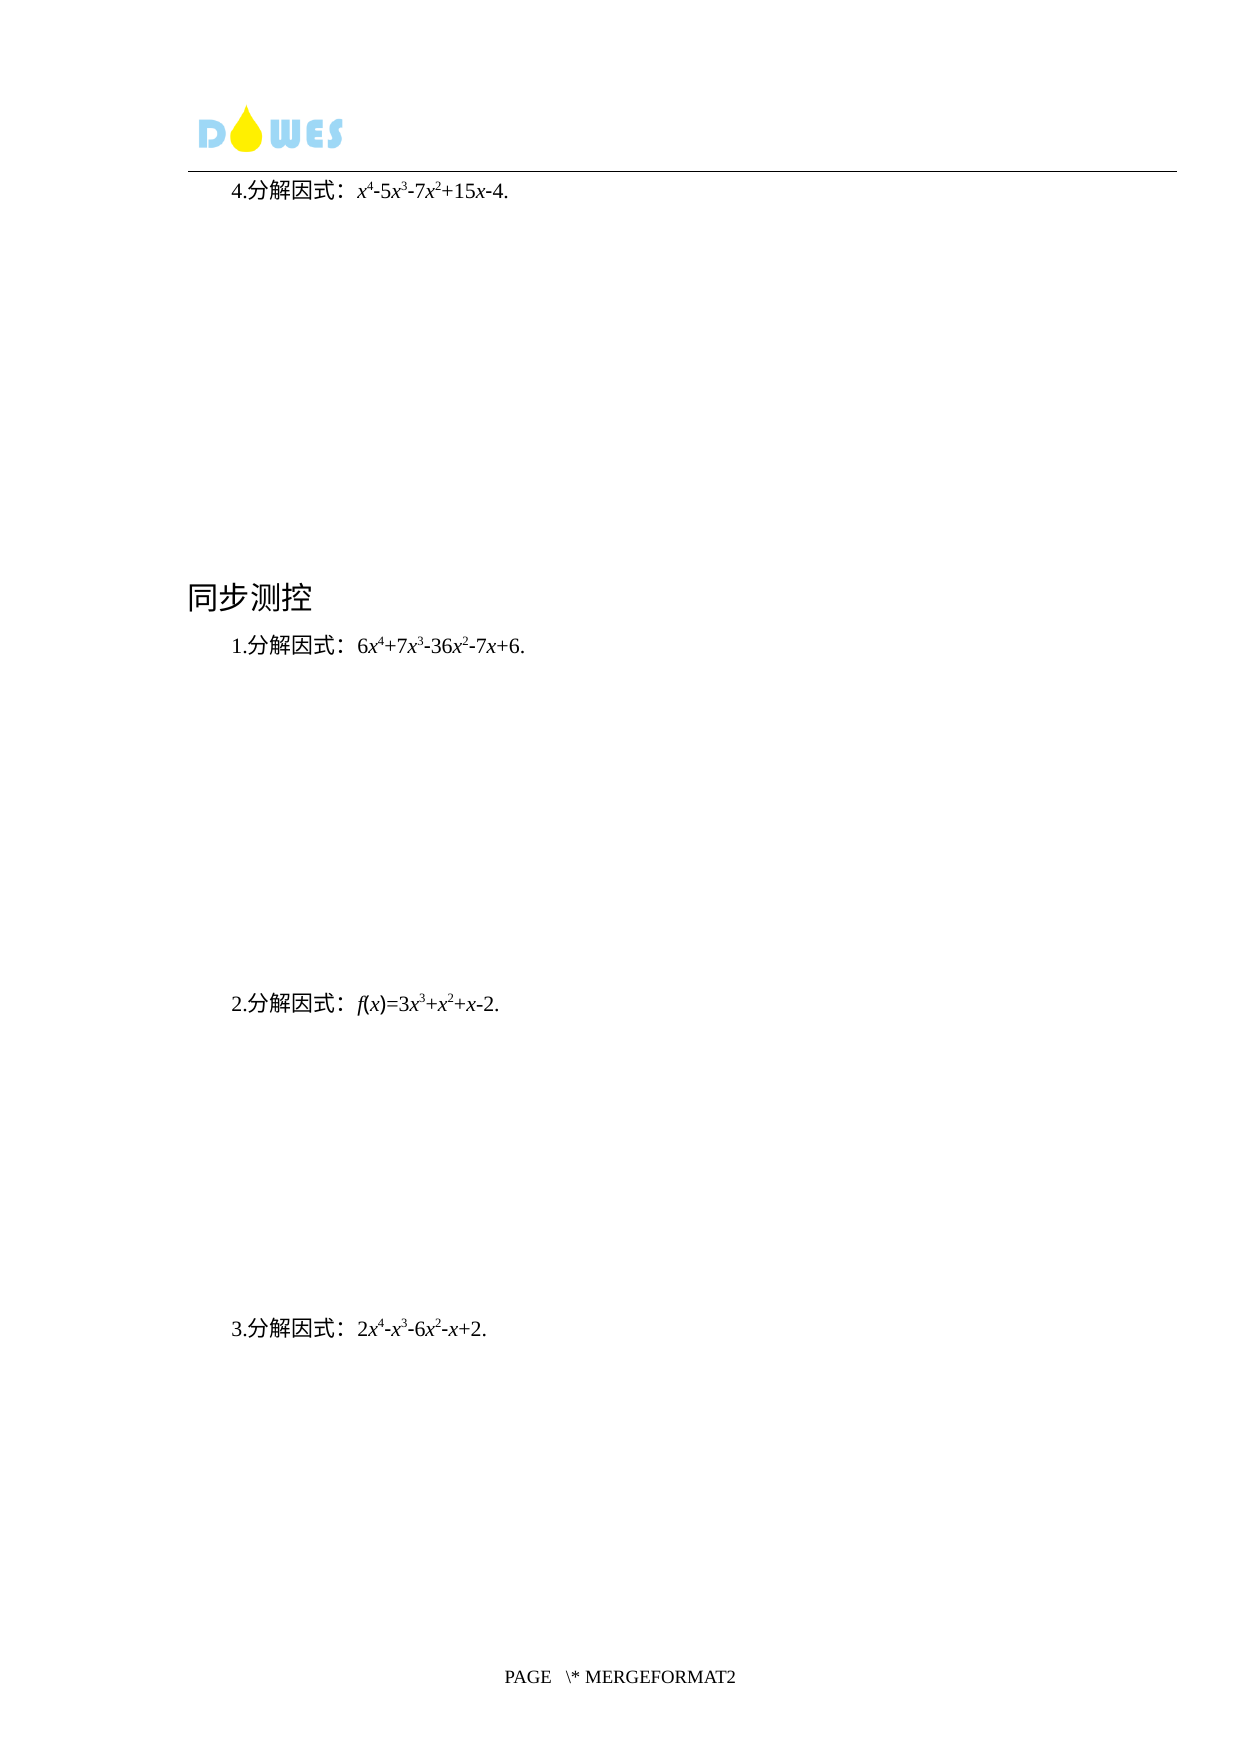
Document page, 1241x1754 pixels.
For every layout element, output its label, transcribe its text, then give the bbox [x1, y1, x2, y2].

picture [187, 96, 356, 165]
text 同步测控 [187, 563, 1053, 628]
text 1.分解因式：6x4+7x3-36x2-7x+6. [187, 628, 1053, 660]
text 4.分解因式：x4-5x3-7x2+15x-4. [187, 173, 1053, 205]
text 3.分解因式：2x4-x3-6x2-x+2. [187, 1310, 1053, 1343]
text 2.分解因式：f(x)=3x3+x2+x-2. [187, 985, 1053, 1018]
